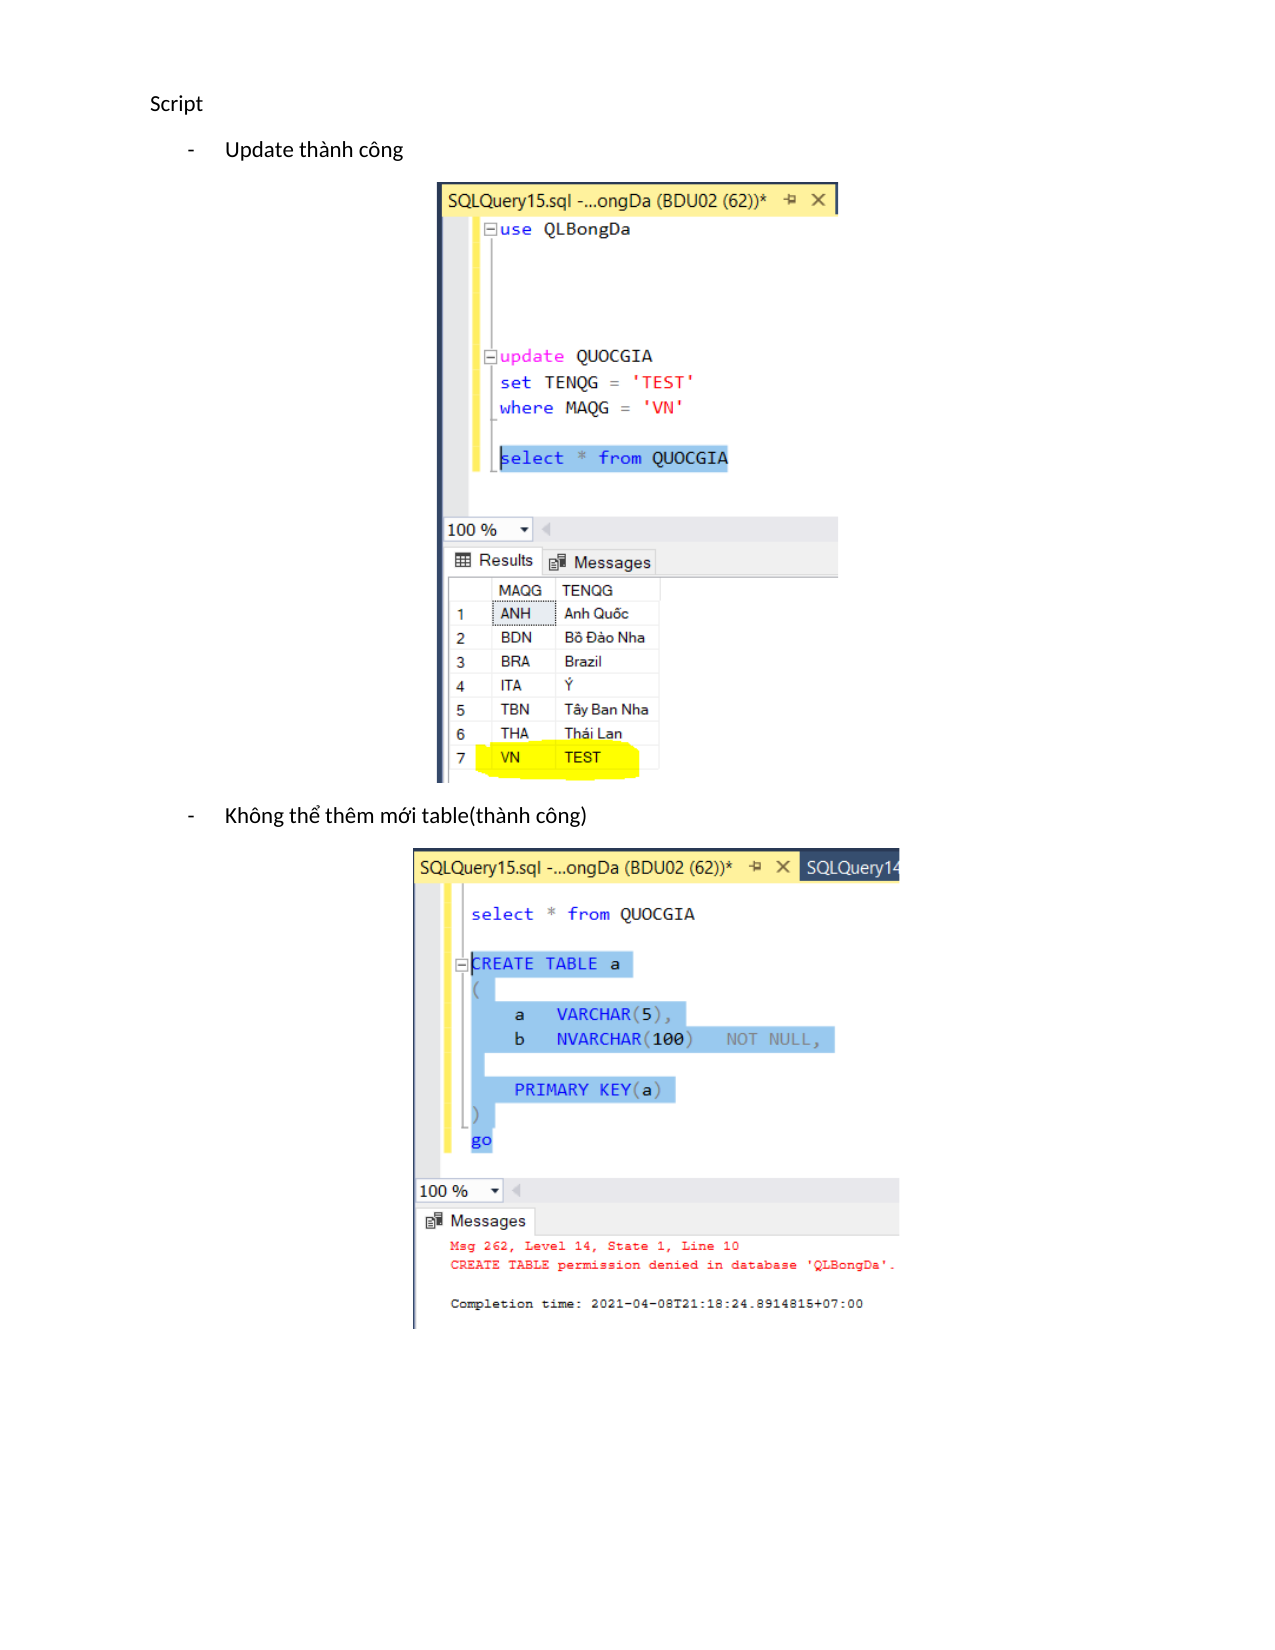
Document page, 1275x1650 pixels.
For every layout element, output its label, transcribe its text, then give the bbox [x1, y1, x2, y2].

list Không thể thêm mới table(thành công) [187, 802, 1125, 829]
picture [436, 182, 839, 783]
picture [413, 848, 900, 1329]
list Update thành công [187, 136, 1125, 163]
text Script [150, 89, 1125, 117]
